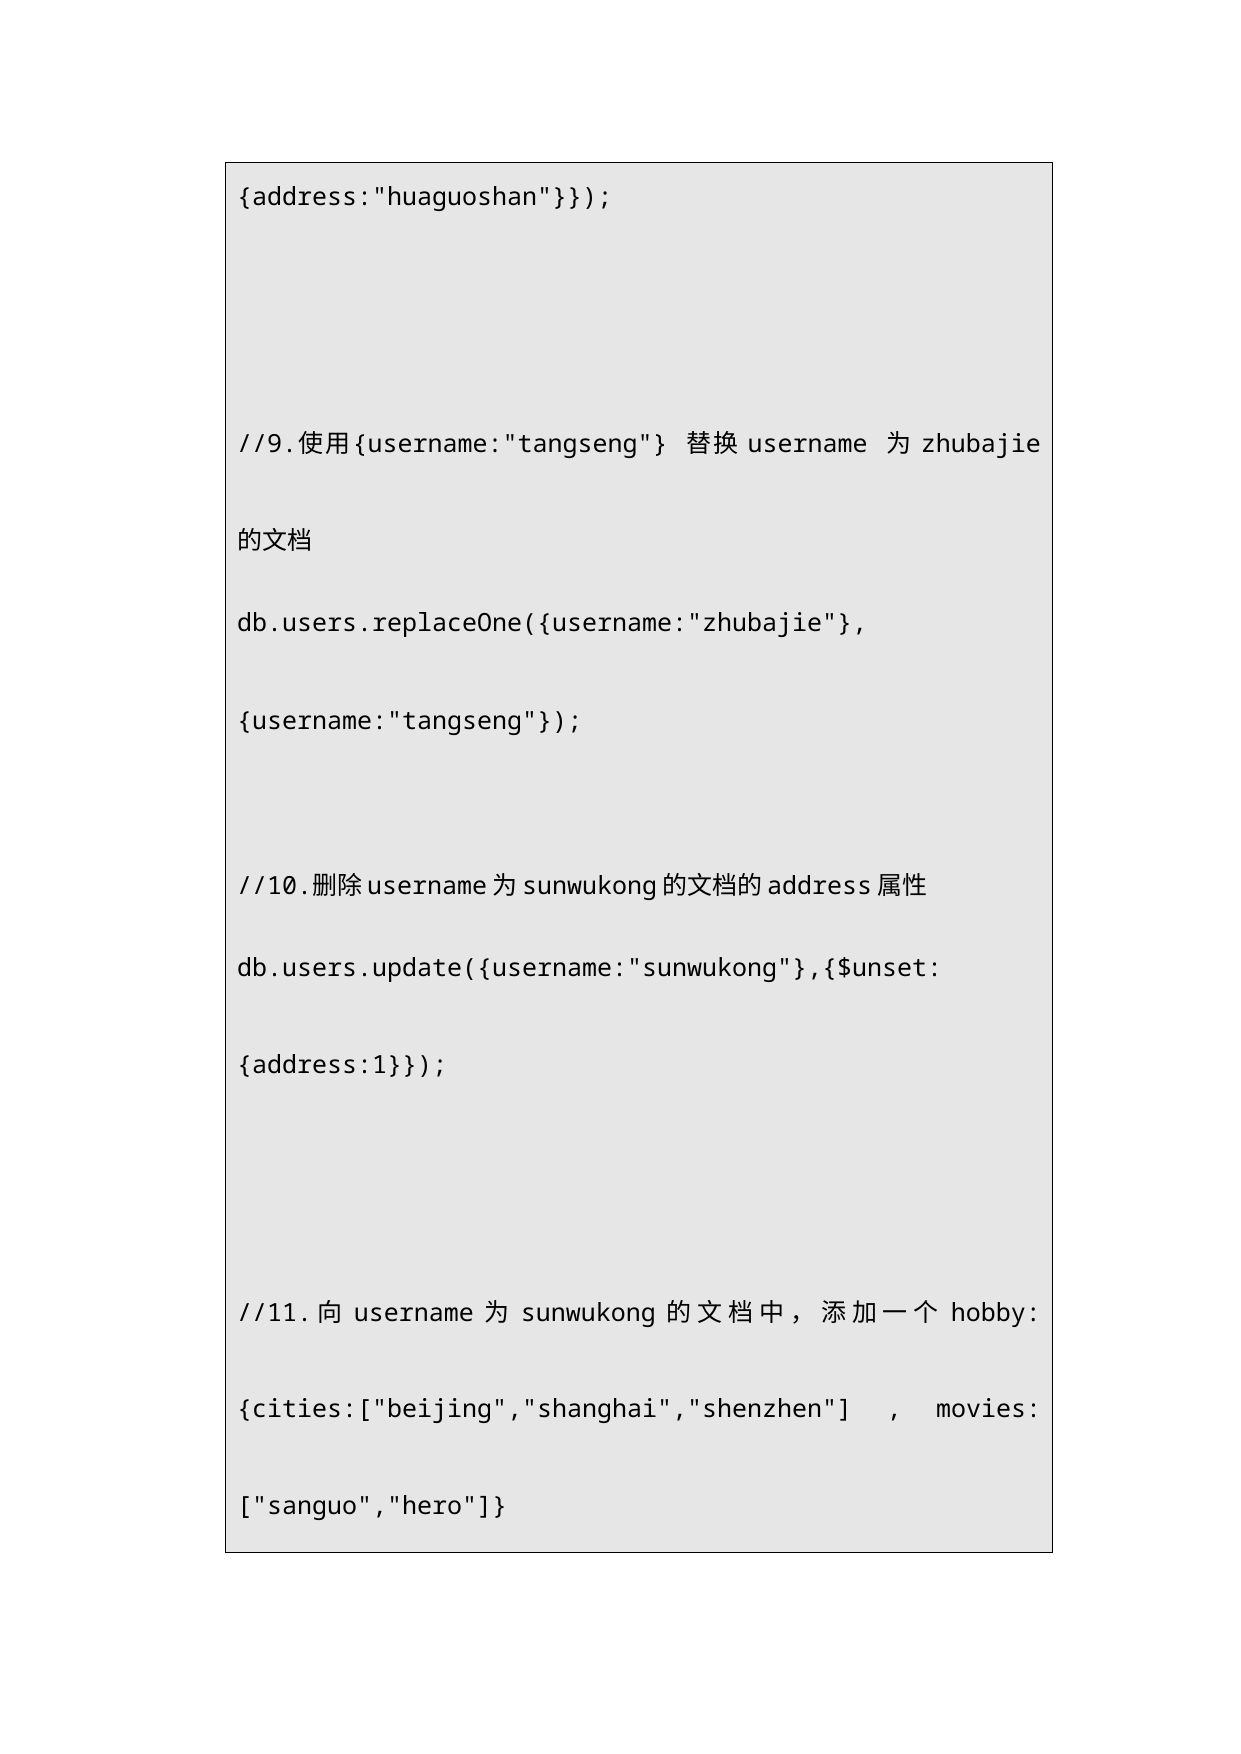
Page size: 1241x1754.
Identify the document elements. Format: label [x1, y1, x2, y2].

table_header [226, 163, 1052, 1552]
